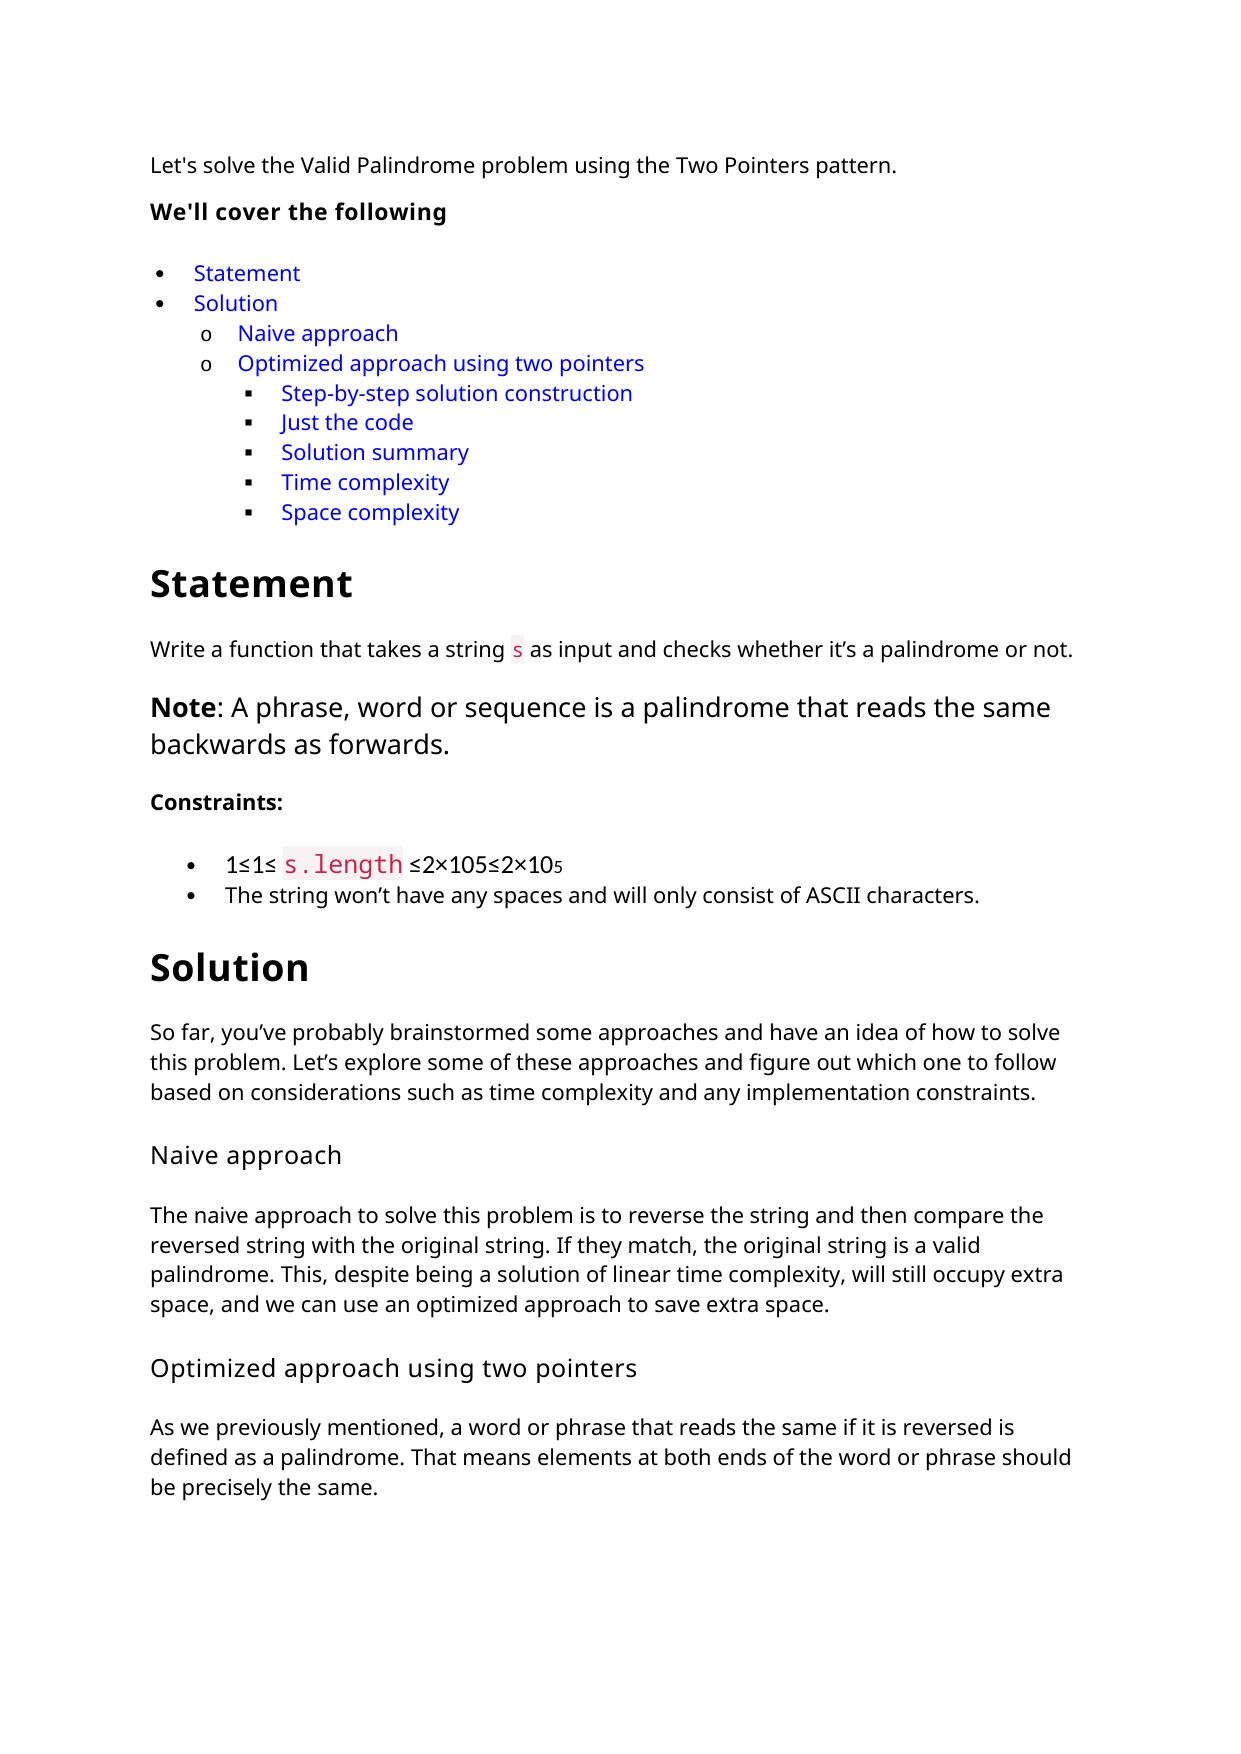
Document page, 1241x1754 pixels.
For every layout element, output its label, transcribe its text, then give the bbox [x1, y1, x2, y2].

list Step-by-step solution construction [244, 377, 1090, 407]
subtitle Solution [150, 941, 1090, 992]
text Write a function that takes a string s as input and checks whether it’s a palindrome or not. [150, 634, 1090, 663]
list The string won’t have any spaces and will only consist of ASCII characters. [187, 880, 1090, 910]
list Solution summary [244, 437, 1090, 467]
text As we previously mentioned, a word or phrase that reads the same if it is reversed is defined as a palindrome. That means elements at both ends of the word or phrase should be precisely the same. [150, 1412, 1090, 1501]
list Solution [156, 288, 1090, 318]
list Statement [156, 258, 1090, 288]
list Space complexity [244, 497, 1090, 526]
list Naive approach [200, 318, 1090, 348]
text Let's solve the Valid Palindrome problem using the Two Pointers pattern. [150, 150, 1090, 180]
text So far, you’ve probably brainstormed some approaches and have an idea of how to solve this problem. Let’s explore some of these approaches and figure out which one to follow based on considerations such as time complexity and any implementation constraints. [150, 1017, 1090, 1107]
subtitle Statement [150, 558, 1090, 609]
text The naive approach to solve this problem is to reverse the string and then compare the reversed string with the original string. If they match, the original string is a valid palindrome. This, despite being a solution of linear time complexity, will still occupy extra space, and we can use an optimized approach to save extra space. [150, 1200, 1090, 1319]
list 1≤1≤ s.length ≤2×105≤2×105 [403, 846, 1090, 880]
text Note: A phrase, word or sequence is a palindrome that reads the same backwards as forwards. [150, 688, 1090, 762]
text Constraints: [150, 787, 1090, 817]
list 1≤1≤ s.length ≤2×105≤2×105 [187, 846, 283, 880]
list Just the code [244, 407, 1090, 437]
list Time complexity [244, 467, 1090, 497]
text We'll cover the following [150, 195, 1090, 227]
subtitle Optimized approach using two pointers [150, 1350, 1090, 1384]
subtitle Naive approach [150, 1138, 1090, 1172]
list Optimized approach using two pointers [200, 348, 1090, 377]
